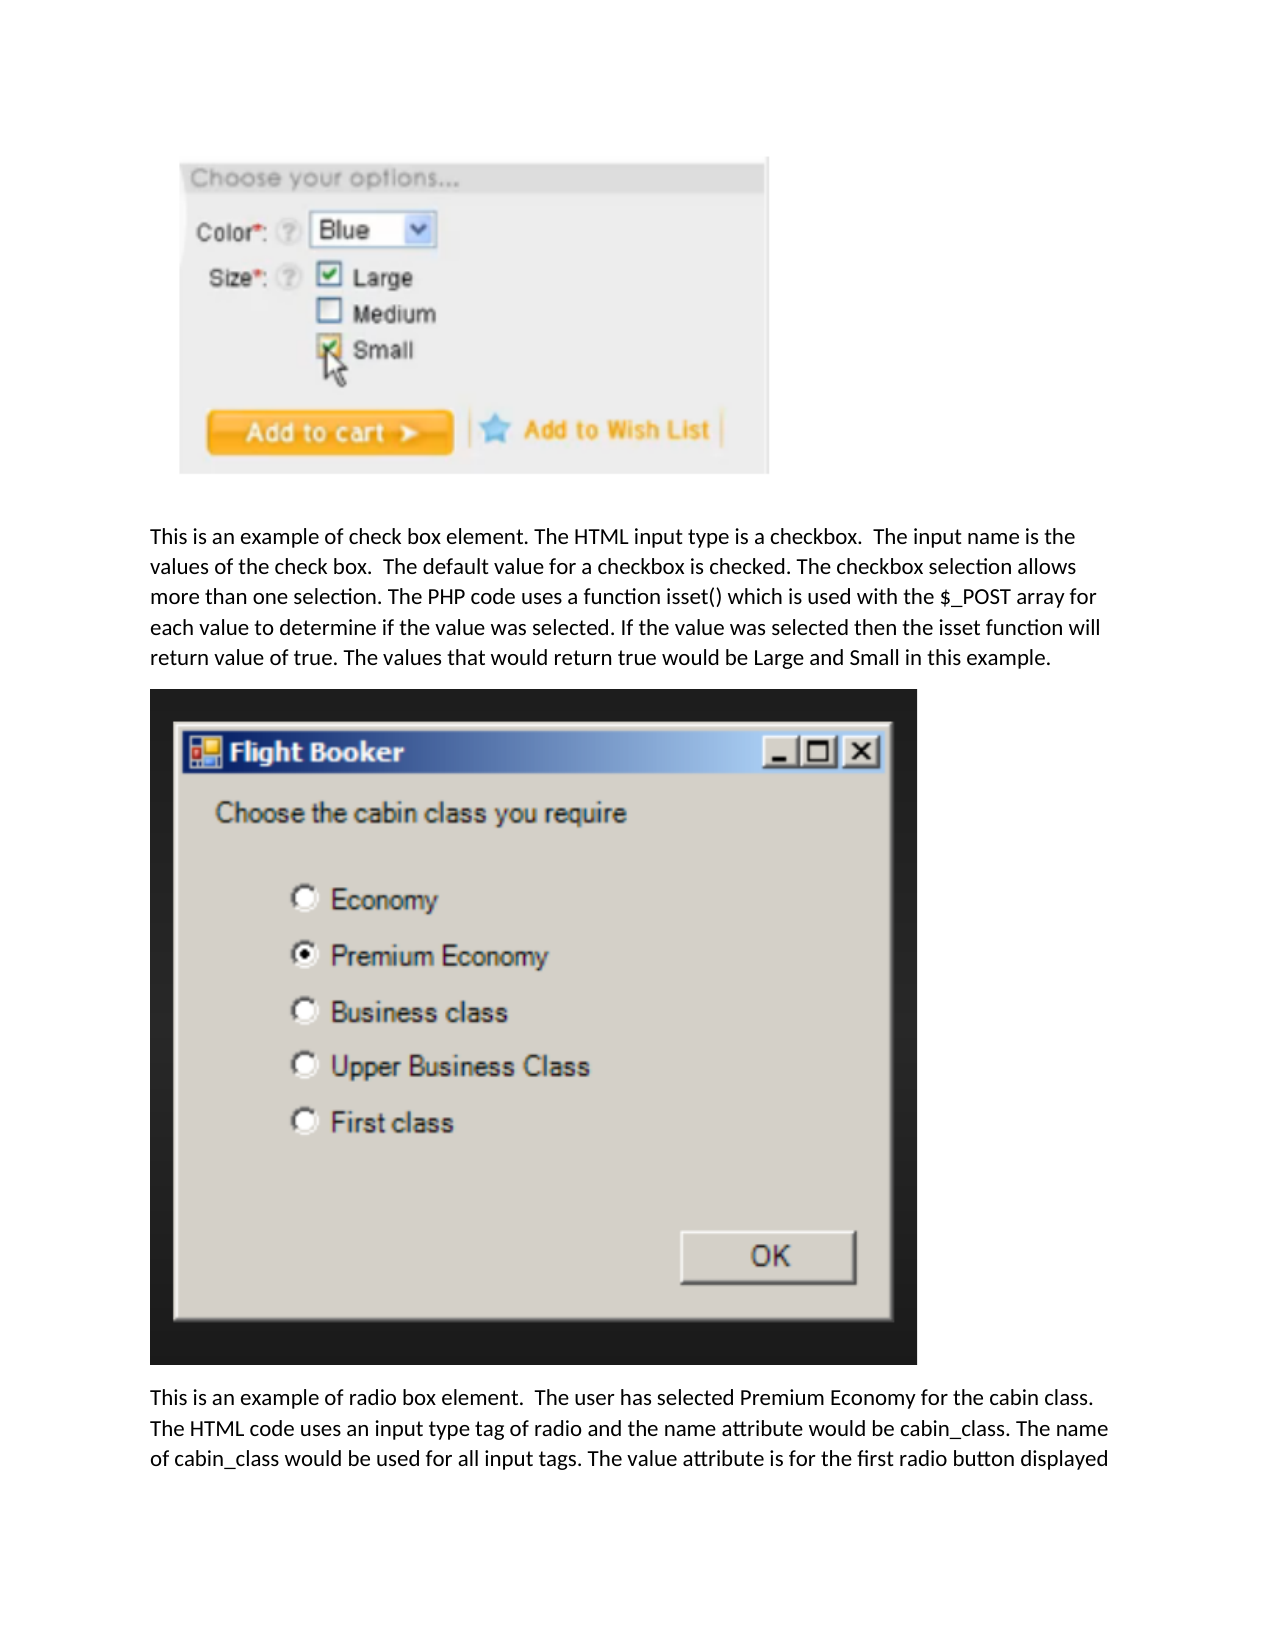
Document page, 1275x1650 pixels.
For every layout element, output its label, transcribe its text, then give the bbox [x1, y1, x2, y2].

picture [150, 150, 799, 504]
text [150, 1383, 1125, 1472]
text This is an example of check box element. The HTML input type is a checkbox. The input name is the values of the check box. The default value for a checkbox is checked. The checkbox selection allows more than one selection. The PHP code uses a function isset() which is used with the $_POST array for each value to determine if the value was selected. If the value was selected then the isset function will return value of true. The values that would return true would be Large and Small in this example. [150, 522, 1125, 671]
picture [150, 689, 918, 1365]
